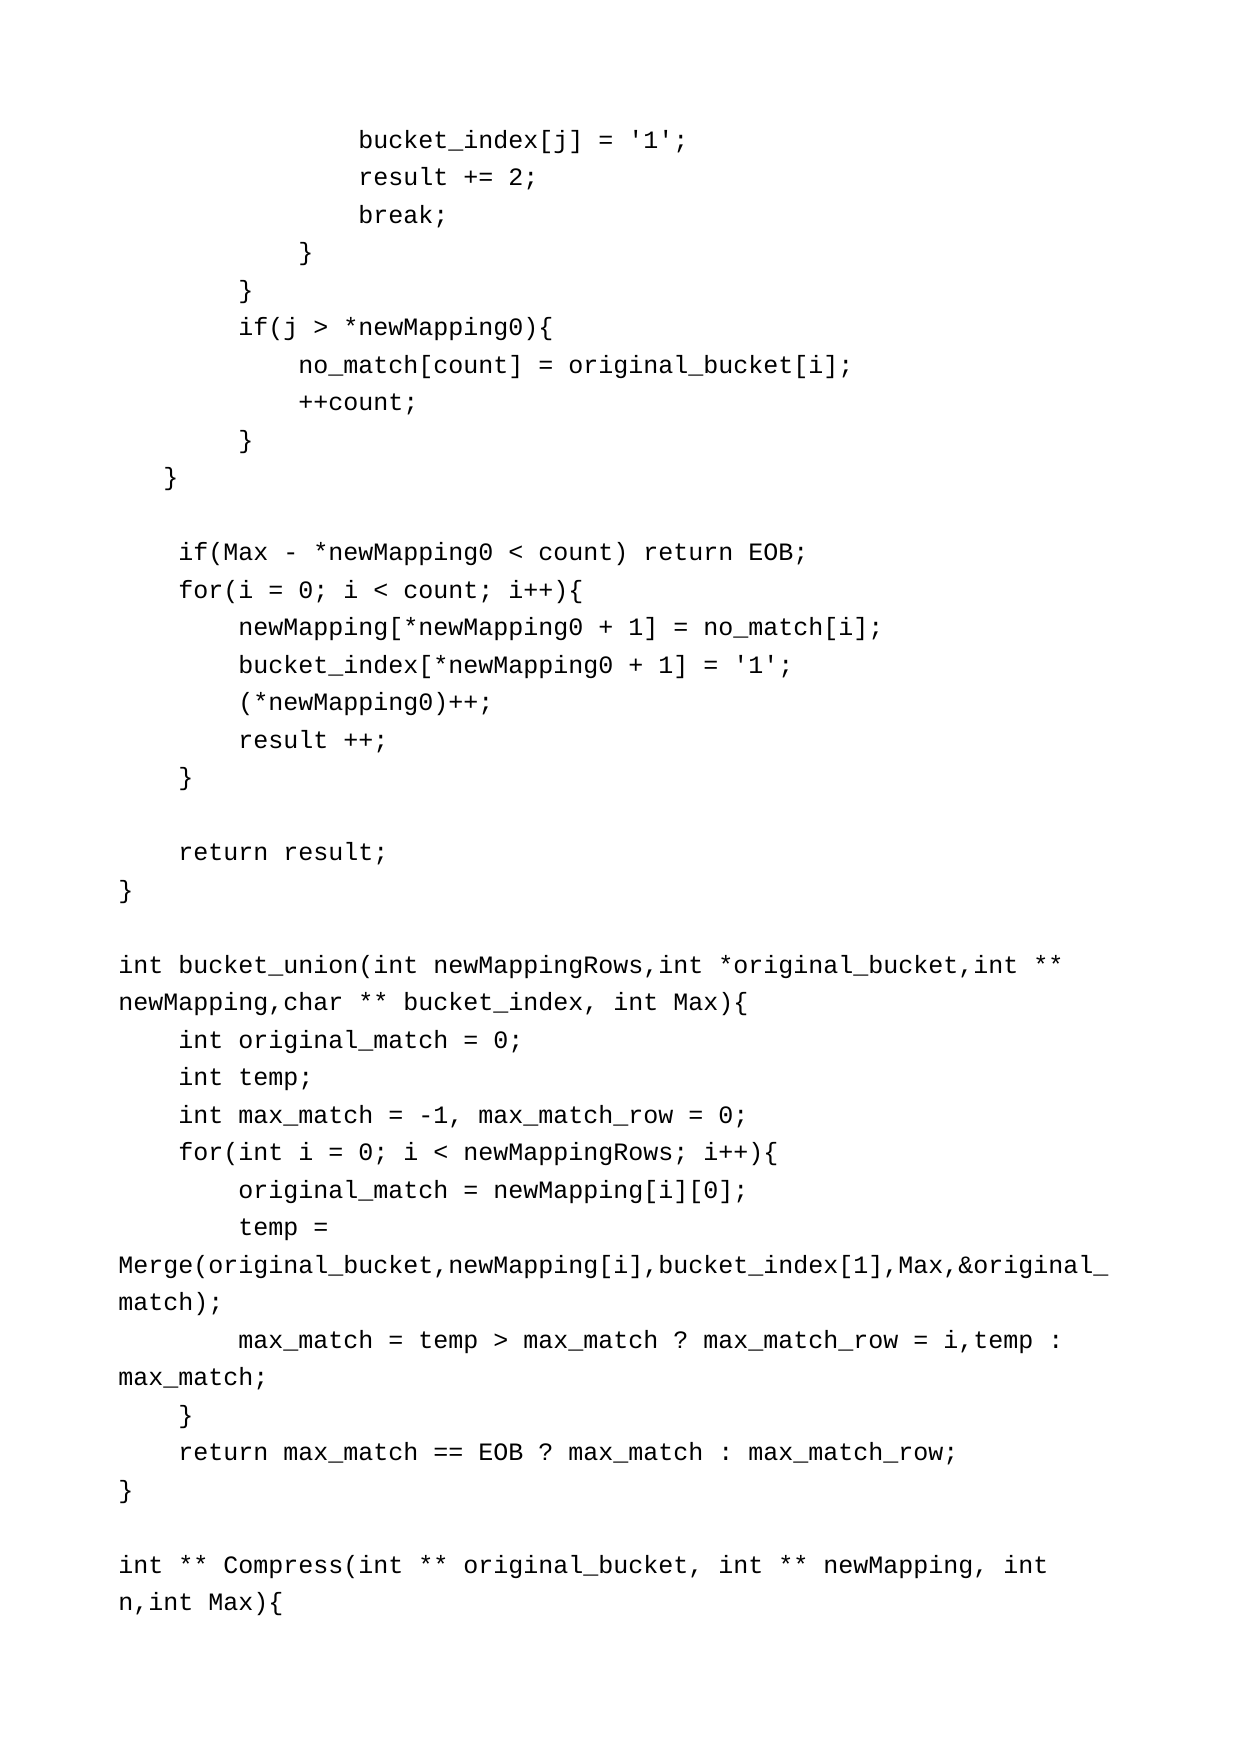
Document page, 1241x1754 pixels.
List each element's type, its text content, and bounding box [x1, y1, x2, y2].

text newMapping[*newMapping0 + 1] = no_match[i]; [118, 606, 1122, 643]
text original_match = newMapping[i][0]; [118, 1168, 1122, 1206]
text max_match = temp > max_match ? max_match_row = i,temp : max_match; [118, 1318, 1122, 1393]
text } [118, 756, 1122, 793]
text for(int i = 0; i < newMappingRows; i++){ [118, 1131, 1122, 1168]
text ++count; [118, 381, 1122, 418]
text break; [118, 193, 1122, 231]
text int temp; [118, 1056, 1122, 1093]
text result += 2; [118, 156, 1122, 193]
text bucket_index[j] = '1'; [118, 118, 1122, 156]
text if(j > *newMapping0){ [118, 306, 1122, 343]
text bucket_index[*newMapping0 + 1] = '1'; [118, 643, 1122, 681]
text } [118, 231, 1122, 268]
text int ** Compress(int ** original_bucket, int ** newMapping, int n,int Max){ [118, 1543, 1122, 1618]
text for(i = 0; i < count; i++){ [118, 568, 1122, 606]
text } [118, 456, 1122, 493]
text } [118, 268, 1122, 306]
text temp = Merge(original_bucket,newMapping[i],bucket_index[1],Max,&original_match); [118, 1206, 1122, 1318]
text result ++; [118, 718, 1122, 756]
text return result; [118, 831, 1122, 868]
text (*newMapping0)++; [118, 681, 1122, 718]
text int original_match = 0; [118, 1018, 1122, 1056]
text no_match[count] = original_bucket[i]; [118, 343, 1122, 381]
text int bucket_union(int newMappingRows,int *original_bucket,int ** newMapping,char ** bucket_index, int Max){ [118, 943, 1122, 1018]
text return max_match == EOB ? max_match : max_match_row; [118, 1431, 1122, 1468]
text } [118, 1468, 1122, 1506]
text } [118, 1393, 1122, 1431]
text } [118, 868, 1122, 906]
text if(Max - *newMapping0 < count) return EOB; [118, 531, 1122, 568]
text int max_match = -1, max_match_row = 0; [118, 1093, 1122, 1131]
text } [118, 418, 1122, 456]
